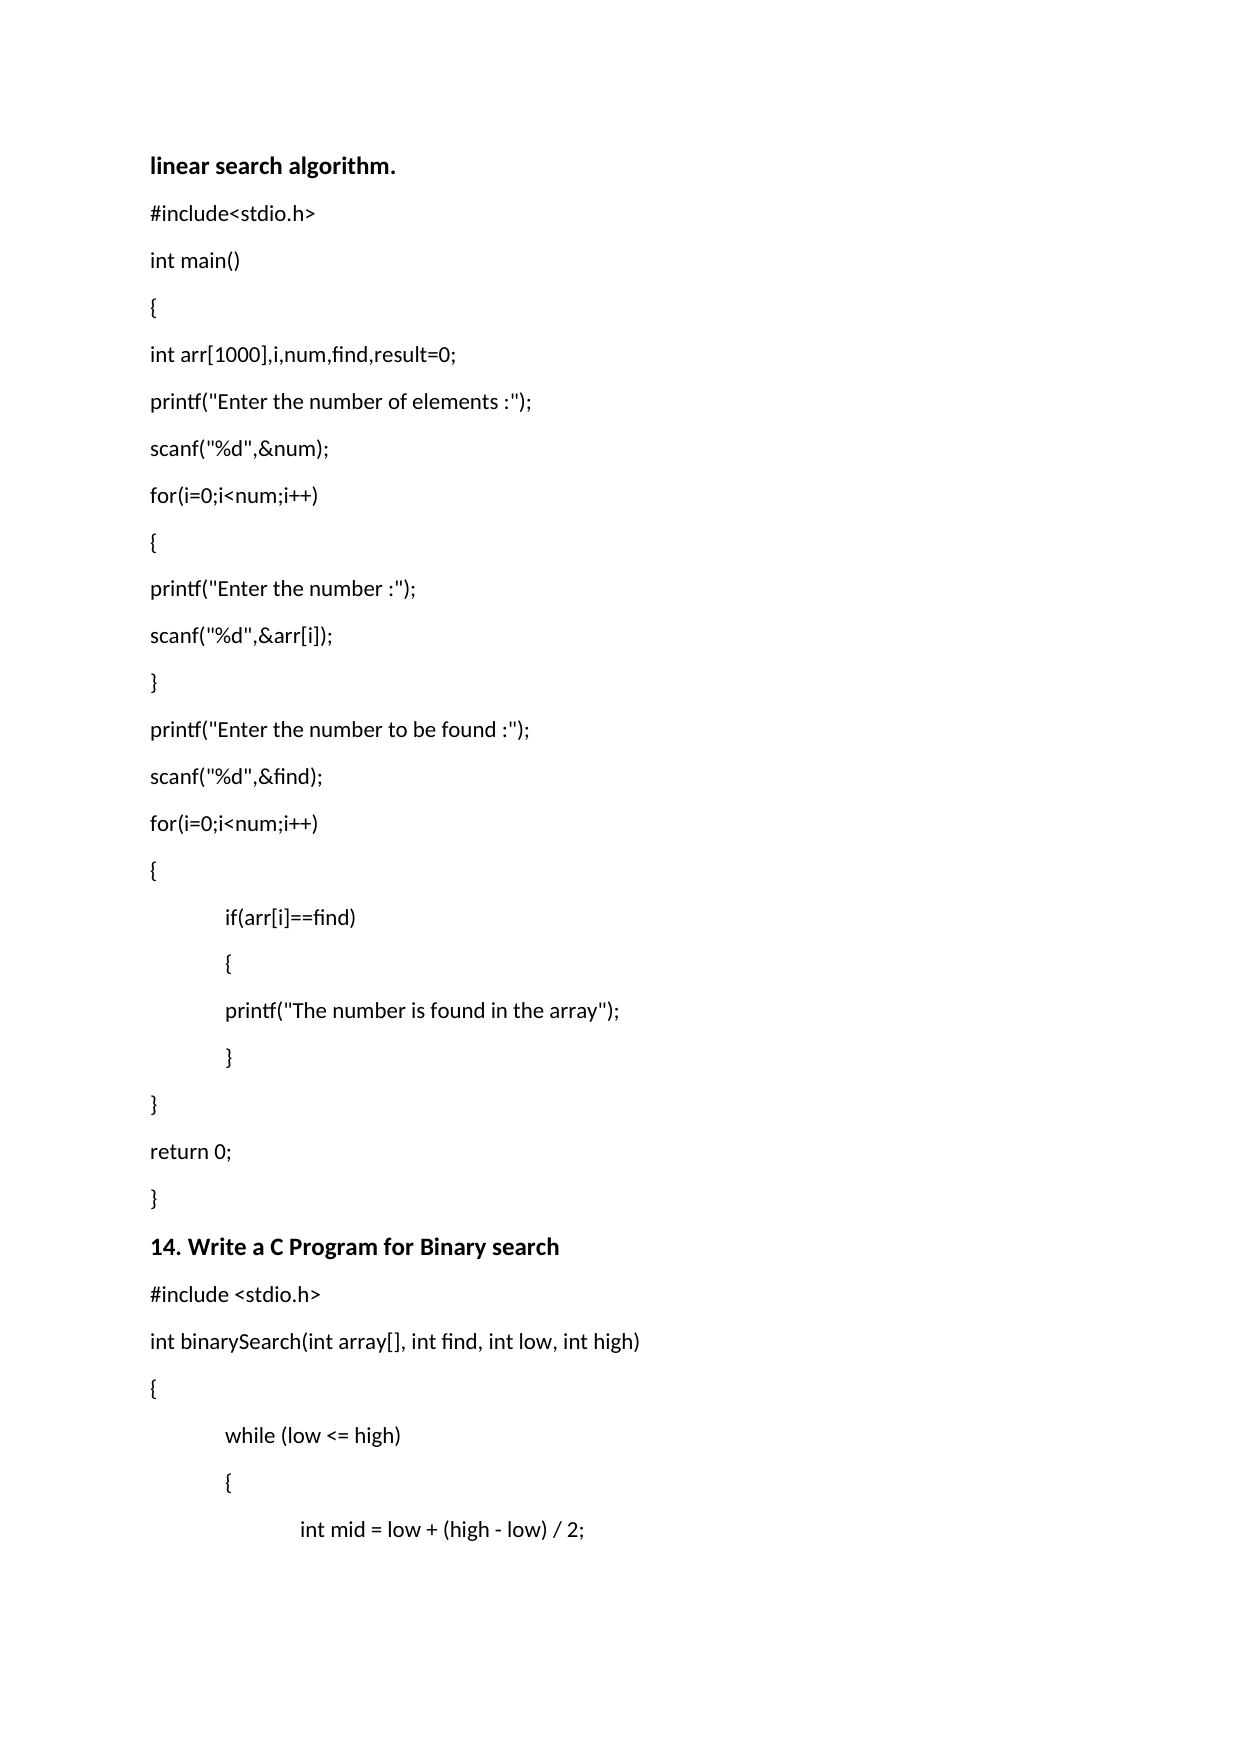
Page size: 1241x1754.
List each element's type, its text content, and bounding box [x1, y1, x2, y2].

text printf("Enter the number of elements :"); [150, 387, 1090, 415]
text int binarySearch(int array[], int find, int low, int high) [150, 1327, 1090, 1355]
text printf("Enter the number to be found :"); [150, 715, 1090, 743]
text int arr[1000],i,num,find,result=0; [150, 340, 1090, 368]
text int main() [150, 246, 1090, 274]
text { [150, 856, 1090, 884]
text 14. Write a C Program for Binary search [150, 1231, 1090, 1261]
text { [150, 528, 1090, 556]
text scanf("%d",&find); [150, 762, 1090, 790]
text { [150, 1468, 1090, 1496]
text while (low <= high) [150, 1421, 1090, 1449]
text for(i=0;i<num;i++) [150, 809, 1090, 837]
text { [150, 1374, 1090, 1402]
text } [150, 668, 1090, 696]
text printf("The number is found in the array"); [150, 996, 1090, 1024]
text } [150, 1184, 1090, 1212]
text { [150, 949, 1090, 978]
text } [150, 1043, 1090, 1071]
text } [150, 1090, 1090, 1118]
text #include <stdio.h> [150, 1280, 1090, 1308]
text int mid = low + (high - low) / 2; [150, 1515, 1090, 1543]
text if(arr[i]==find) [150, 903, 1090, 931]
text scanf("%d",&arr[i]); [150, 621, 1090, 649]
text return 0; [150, 1137, 1090, 1165]
text linear search algorithm. [150, 150, 1090, 181]
text { [150, 293, 1090, 321]
text scanf("%d",&num); [150, 434, 1090, 462]
text printf("Enter the number :"); [150, 574, 1090, 603]
text for(i=0;i<num;i++) [150, 481, 1090, 509]
text #include<stdio.h> [150, 199, 1090, 228]
